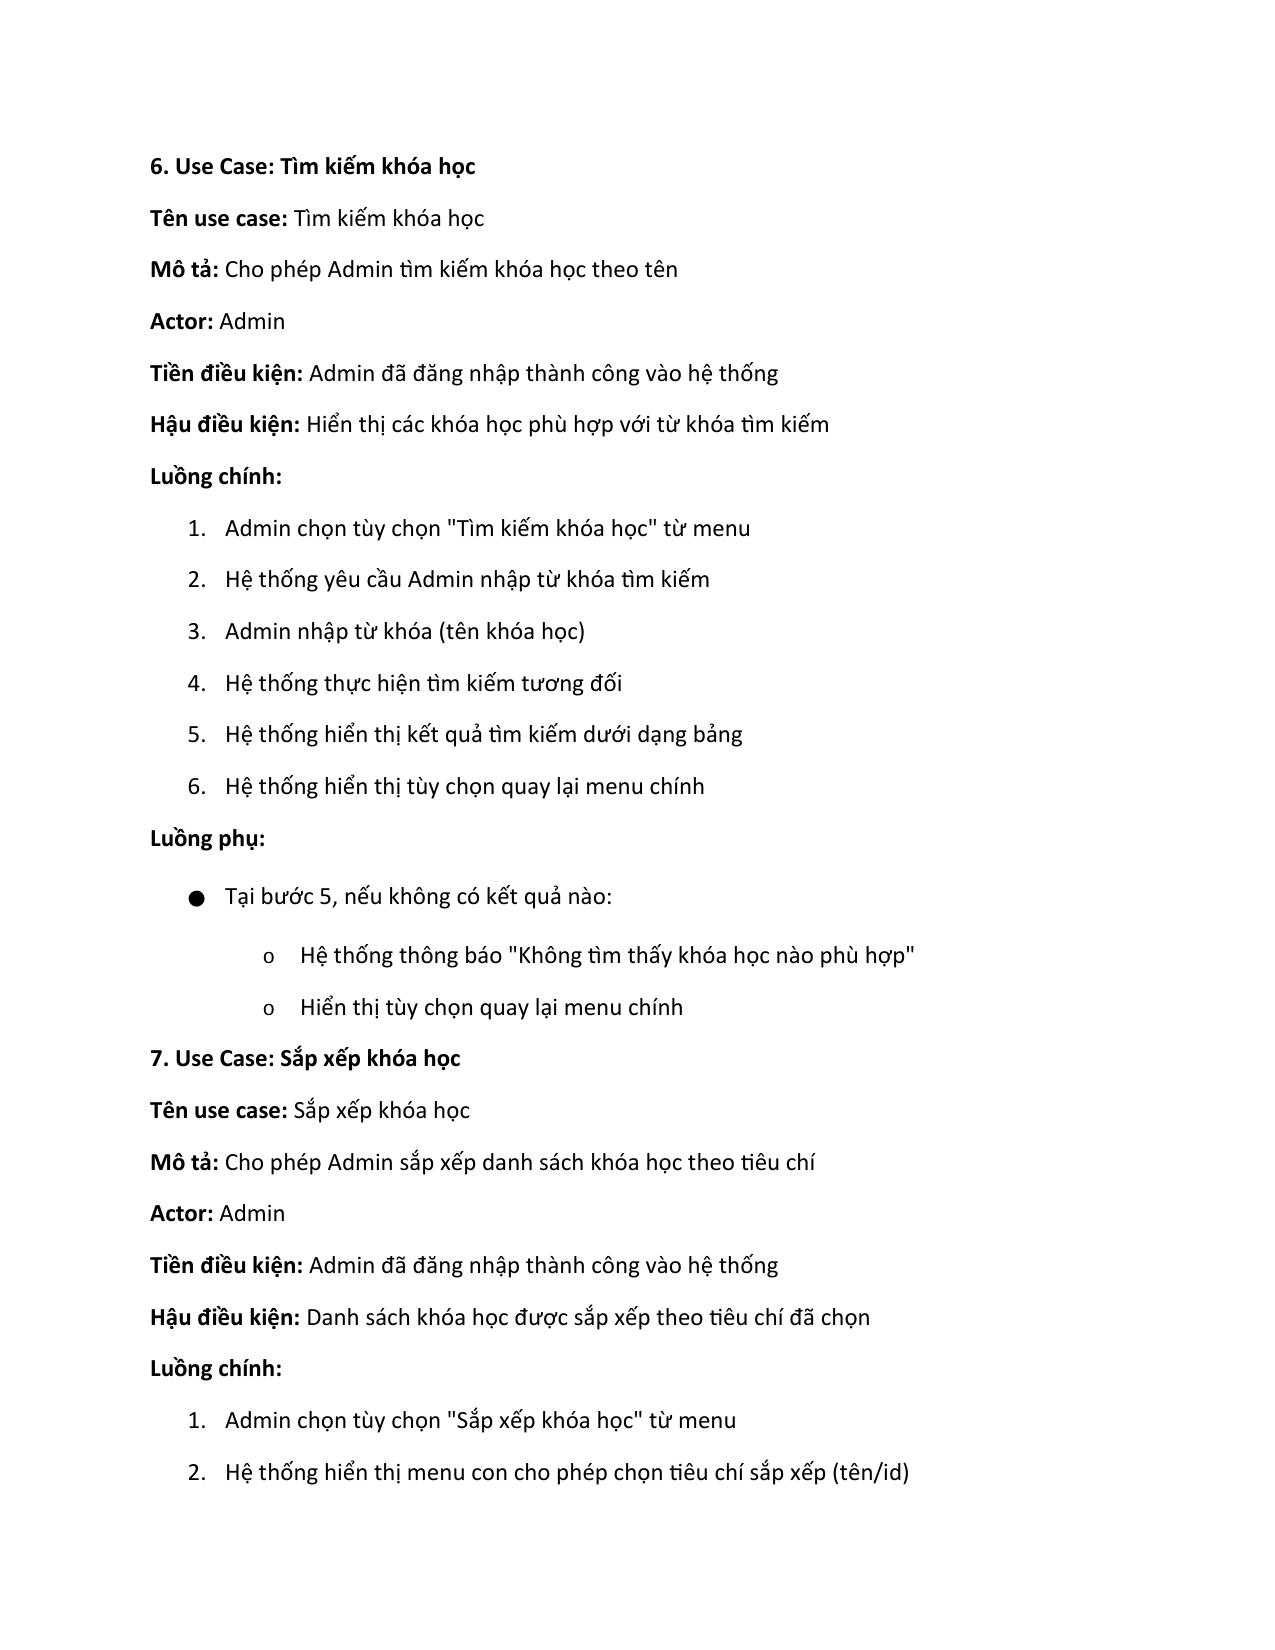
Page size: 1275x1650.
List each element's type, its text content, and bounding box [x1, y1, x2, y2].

list Hệ thống hiển thị menu con cho phép chọn tiêu chí sắp xếp (tên/id) [187, 1456, 1125, 1486]
list Hệ thống thực hiện tìm kiếm tương đối [187, 667, 1125, 697]
list Admin chọn tùy chọn "Tìm kiếm khóa học" từ menu [187, 512, 1125, 542]
list Tại bước 5, nếu không có kết quả nào: [187, 873, 1125, 916]
text Hậu điều kiện: Hiển thị các khóa học phù hợp với từ khóa tìm kiếm [150, 408, 1125, 439]
text Luồng chính: [150, 460, 1125, 491]
list Hệ thống yêu cầu Admin nhập từ khóa tìm kiếm [187, 563, 1125, 594]
list Hệ thống hiển thị tùy chọn quay lại menu chính [187, 770, 1125, 801]
list Hệ thống thông báo "Không tìm thấy khóa học nào phù hợp" [262, 939, 1125, 969]
text Tên use case: Tìm kiếm khóa học [150, 202, 1125, 232]
text Mô tả: Cho phép Admin sắp xếp danh sách khóa học theo tiêu chí [150, 1146, 1125, 1176]
text Luồng chính: [150, 1352, 1125, 1383]
text Tiền điều kiện: Admin đã đăng nhập thành công vào hệ thống [150, 1249, 1125, 1279]
text Actor: Admin [150, 305, 1125, 336]
text Luồng phụ: [150, 822, 1125, 852]
list Hệ thống hiển thị kết quả tìm kiếm dưới dạng bảng [187, 718, 1125, 749]
list Hiển thị tùy chọn quay lại menu chính [262, 991, 1125, 1021]
text 6. Use Case: Tìm kiếm khóa học [150, 150, 1125, 181]
text Tiền điều kiện: Admin đã đăng nhập thành công vào hệ thống [150, 357, 1125, 387]
text 7. Use Case: Sắp xếp khóa học [150, 1042, 1125, 1073]
list Admin nhập từ khóa (tên khóa học) [187, 615, 1125, 646]
list Admin chọn tùy chọn "Sắp xếp khóa học" từ menu [187, 1404, 1125, 1434]
text Mô tả: Cho phép Admin tìm kiếm khóa học theo tên [150, 253, 1125, 284]
text Tên use case: Sắp xếp khóa học [150, 1094, 1125, 1124]
text Hậu điều kiện: Danh sách khóa học được sắp xếp theo tiêu chí đã chọn [150, 1301, 1125, 1331]
text Actor: Admin [150, 1197, 1125, 1228]
